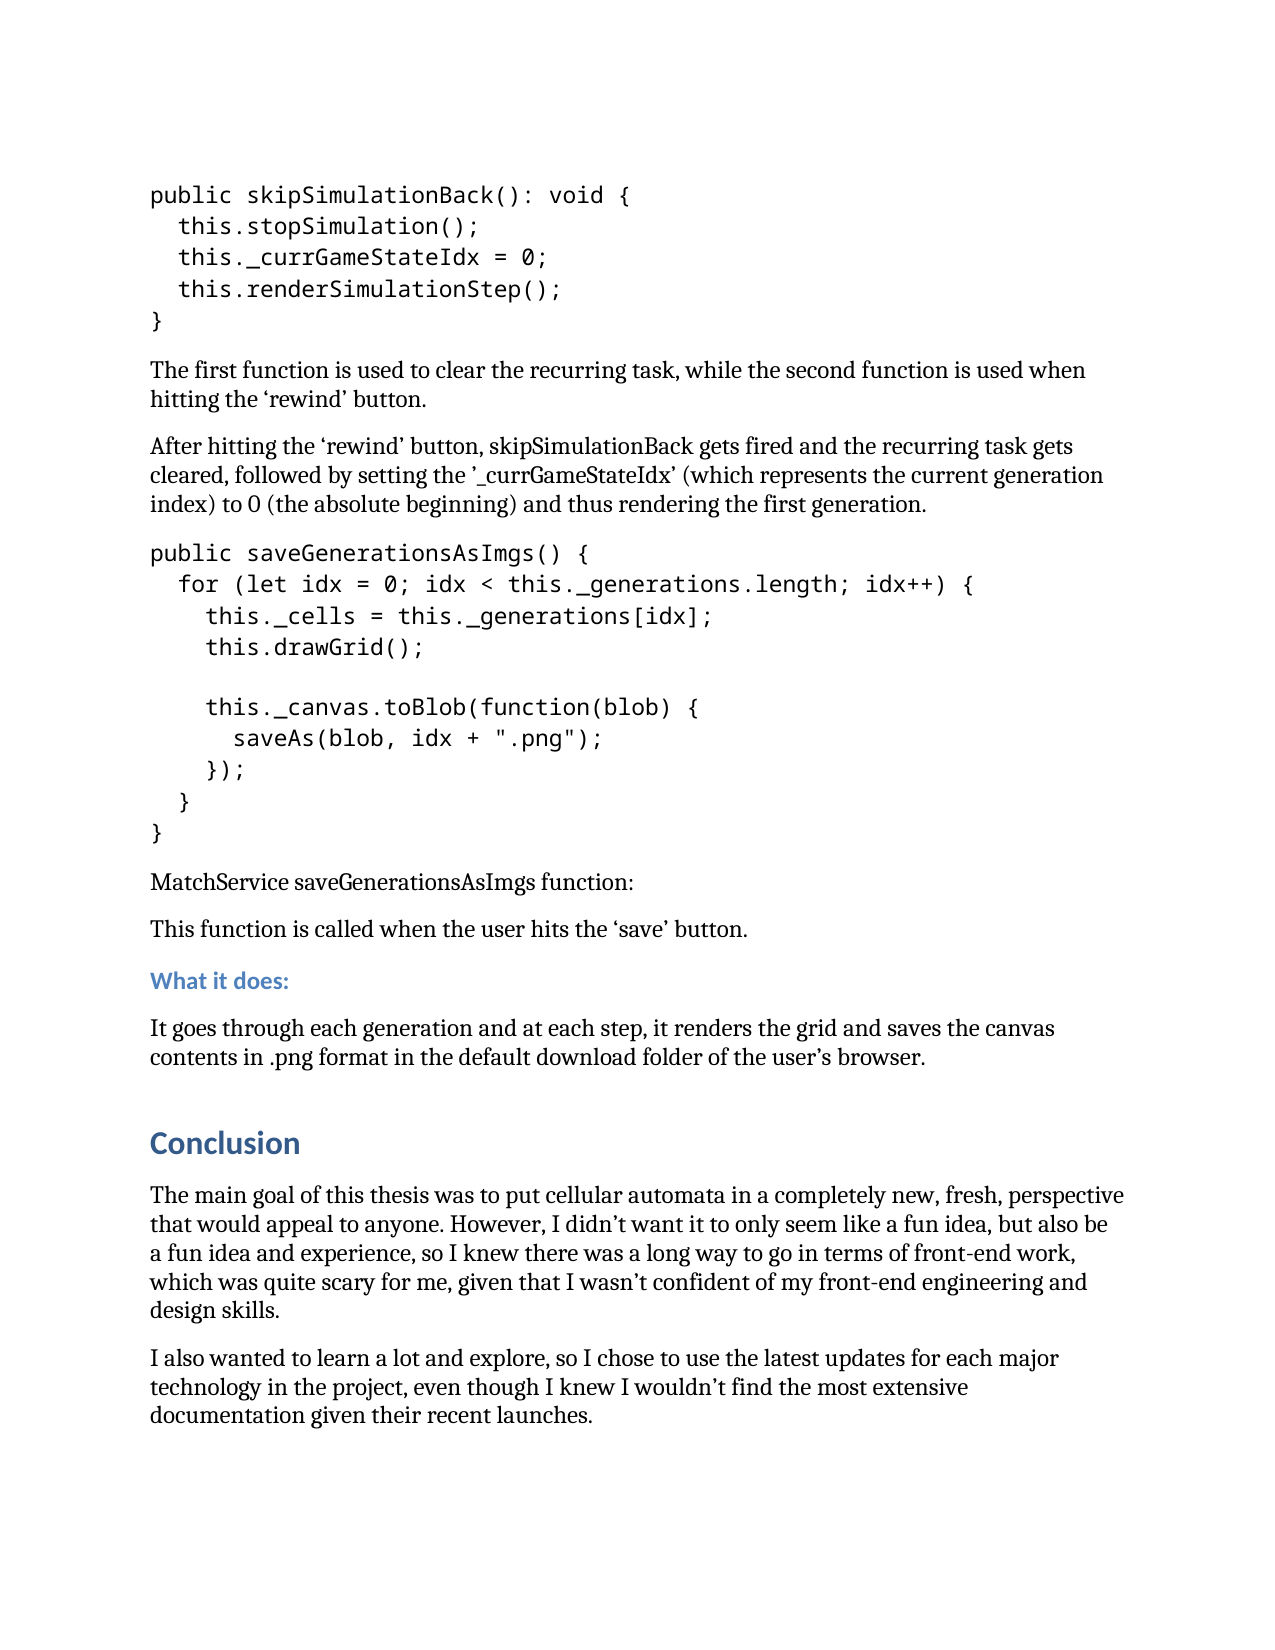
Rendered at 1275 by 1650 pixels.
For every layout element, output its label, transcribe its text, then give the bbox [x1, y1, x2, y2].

text It goes through each generation and at each step, it renders the grid and saves the canvas contents in .png format in the default download folder of the user’s browser. [150, 1014, 1125, 1072]
text public saveGenerationsAsImgs() { for (let idx = 0; idx < this._generations.length; idx++) { this._cells = this._generations[idx]; this.drawGrid(); this._canvas.toBlob(function(blob) { saveAs(blob, idx + ".png"); }); } } [150, 537, 1125, 847]
subtitle What it does: [150, 965, 1125, 996]
text MatchService saveGenerationsAsImgs function: [150, 868, 1125, 897]
text This function is called when the user hits the ‘save’ button. [150, 915, 1125, 944]
text The first function is used to clear the recurring task, while the second function is used when hitting the ‘rewind’ button. [150, 356, 1125, 413]
text After hitting the ‘rewind’ button, skipSimulationBack gets fired and the recurring task gets cleared, followed by setting the ’_currGameStateIdx’ (which represents the current generation index) to 0 (the absolute beginning) and thus rendering the first generation. [150, 432, 1125, 518]
subtitle Conclusion [150, 1122, 1125, 1162]
